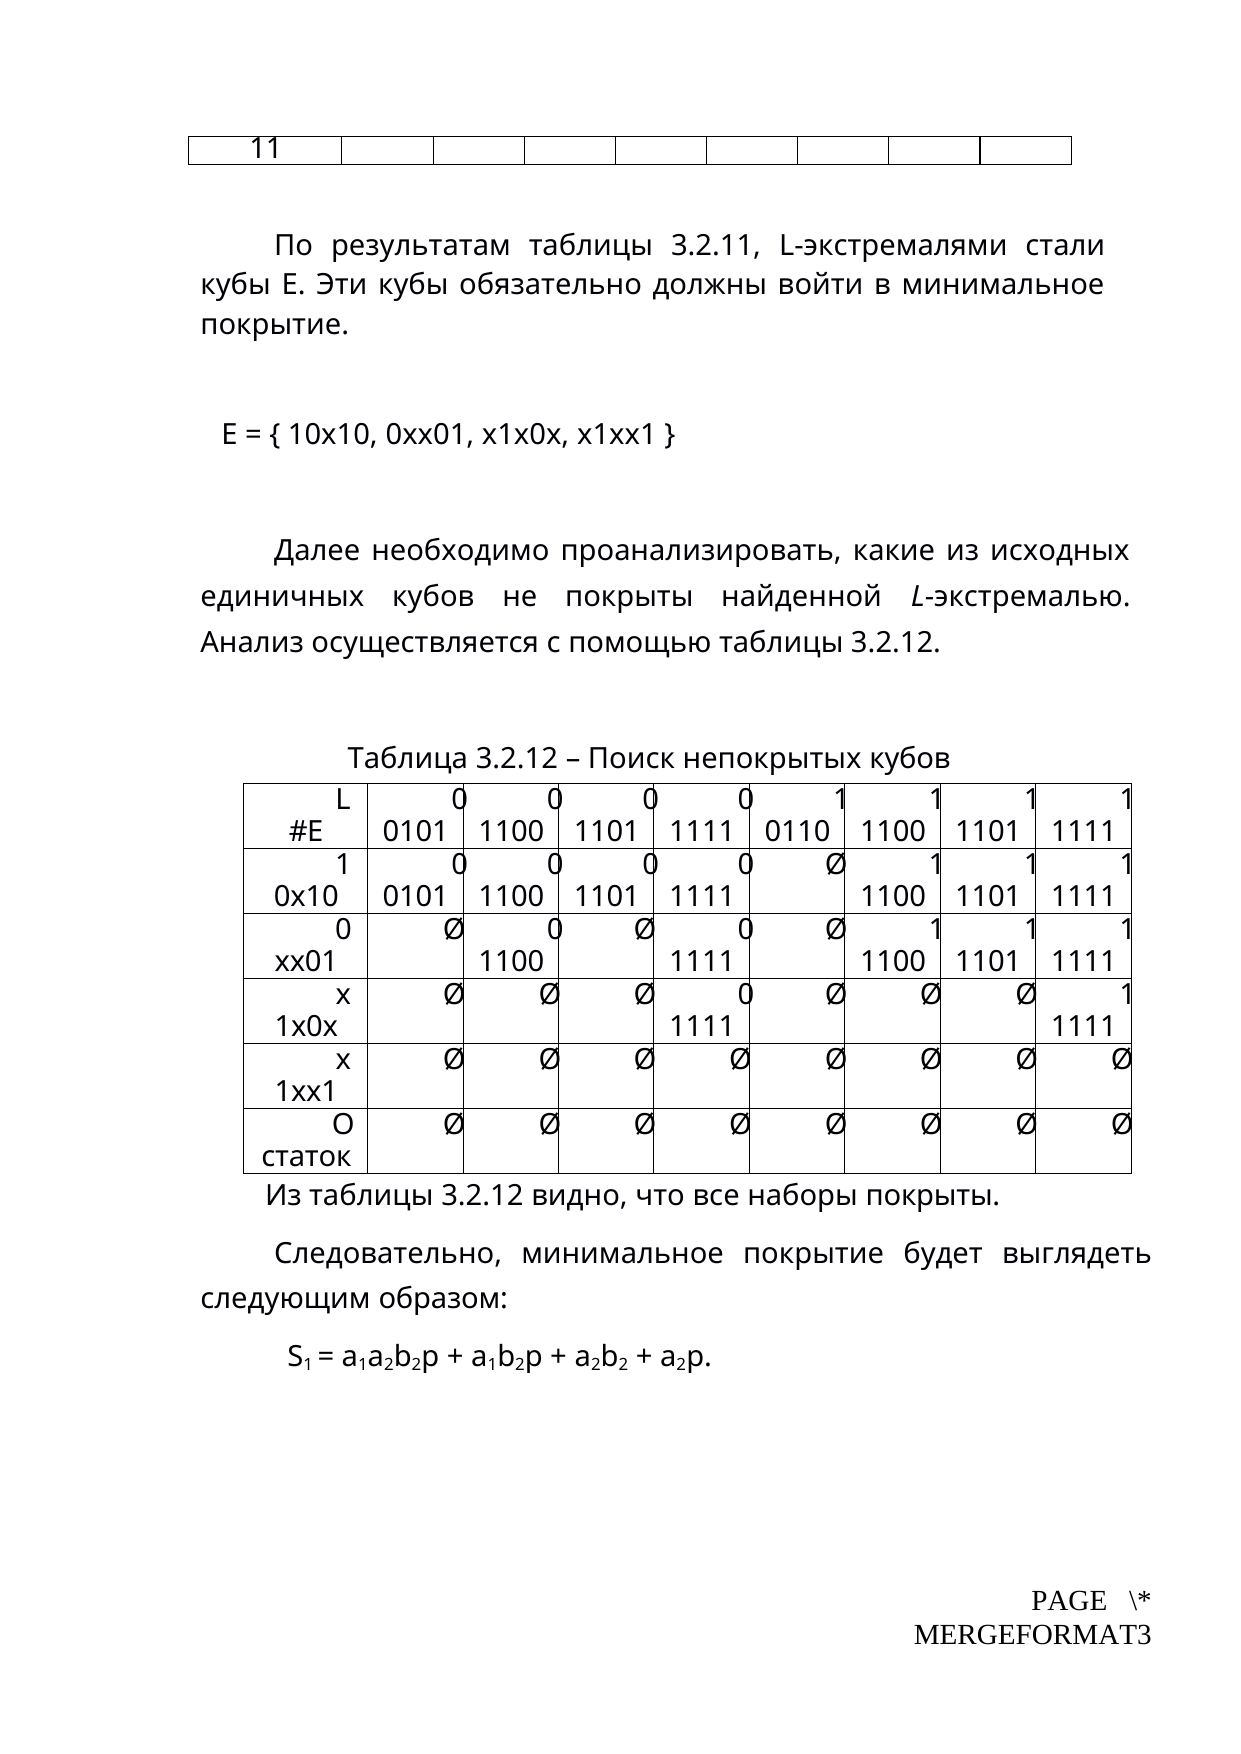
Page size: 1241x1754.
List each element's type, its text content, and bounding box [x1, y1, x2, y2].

text Таблица 3.2.12 – Поиск непокрытых кубов [274, 737, 1152, 777]
table_cell Ø [750, 849, 844, 913]
text Из таблицы 3.2.12 видно, что все наборы покрыты. [221, 1174, 1152, 1213]
table_header 00101 [368, 784, 463, 848]
table_header 01101 [559, 784, 653, 848]
text S1 = a1a2b2p + a1b2p + a2b2 + a2p. [221, 1336, 1152, 1375]
table_cell Ø [616, 137, 706, 164]
table_cell Ø [941, 1109, 1035, 1173]
table_cell Ø [750, 914, 844, 978]
table_cell 11111 [1036, 849, 1131, 913]
table_cell Ø [941, 1044, 1035, 1108]
table_cell 01111 [654, 849, 749, 913]
text Далее необходимо проанализировать, какие из исходных единичных кубов не покрыты найденной L-экстремалью. Анализ осуществляется с помощью таблицы 3.2.12. [200, 530, 1130, 661]
table_header 11100 [845, 784, 940, 848]
table_cell 11111 [1036, 979, 1131, 1043]
table_cell 01100 [464, 914, 558, 978]
table_cell Ø [559, 979, 653, 1043]
table_cell Ø [654, 1109, 749, 1173]
table_cell Ø [559, 914, 653, 978]
table_cell Ø [845, 1109, 940, 1173]
table_cell x0011 [189, 137, 341, 164]
table_cell Ø [707, 137, 797, 164]
table_cell 01100 [464, 849, 558, 913]
table_cell Ø [845, 1044, 940, 1108]
table_cell Ø [798, 137, 888, 164]
table_cell Ø [750, 979, 844, 1043]
table_header L#E [244, 784, 367, 848]
table_cell Ø [464, 979, 558, 1043]
table_header 01100 [464, 784, 558, 848]
table_cell Ø [464, 1044, 558, 1108]
table_cell Ø [559, 1109, 653, 1173]
table_cell Ø [368, 979, 463, 1043]
table_cell 01111 [654, 914, 749, 978]
table_header 10110 [750, 784, 844, 848]
table_cell 10x10 [244, 849, 367, 913]
table_cell 11100 [845, 914, 940, 978]
table_cell Ø [434, 137, 524, 164]
table_cell 01101 [559, 849, 653, 913]
table_cell Ø [750, 1044, 844, 1108]
table_cell Ø [1036, 1109, 1131, 1173]
table_cell Ø [1036, 1044, 1131, 1108]
table_cell Ø [368, 1109, 463, 1173]
table_cell Остаток [244, 1109, 367, 1173]
text Следовательно, минимальное покрытие будет выглядеть следующим образом: [200, 1232, 1152, 1317]
table_cell Ø [368, 914, 463, 978]
table_cell 11111 [1036, 914, 1131, 978]
table_cell Ø [525, 137, 615, 164]
table_cell 11101 [941, 849, 1035, 913]
text По результатам таблицы 3.2.11, L-экстремалями стали кубы E. Эти кубы обязательно должны войти в минимальное покрытие. [200, 224, 1105, 343]
table_cell 11101 [941, 914, 1035, 978]
table_cell Ø [845, 979, 940, 1043]
table_header 11101 [941, 784, 1035, 848]
table_cell Ø [368, 1044, 463, 1108]
table_cell 0xx01 [244, 914, 367, 978]
table_cell Ø [750, 1109, 844, 1173]
table_cell Ø [559, 1044, 653, 1108]
table_cell x1xx1 [244, 1044, 367, 1108]
table_cell 00101 [368, 849, 463, 913]
table_cell Ø [941, 979, 1035, 1043]
table_cell Ø [889, 137, 979, 164]
text E = { 10x10, 0xx01, x1x0x, x1xx1 } [177, 413, 1152, 453]
table_cell 11100 [845, 849, 940, 913]
table_cell Ø [464, 1109, 558, 1173]
table_cell Ø [981, 137, 1071, 164]
table_cell x1x0x [244, 979, 367, 1043]
table_cell Ø [654, 1044, 749, 1108]
table_cell 01111 [654, 979, 749, 1043]
table_header 01111 [654, 784, 749, 848]
table_cell Ø [342, 137, 433, 164]
table_header 11111 [1036, 784, 1131, 848]
